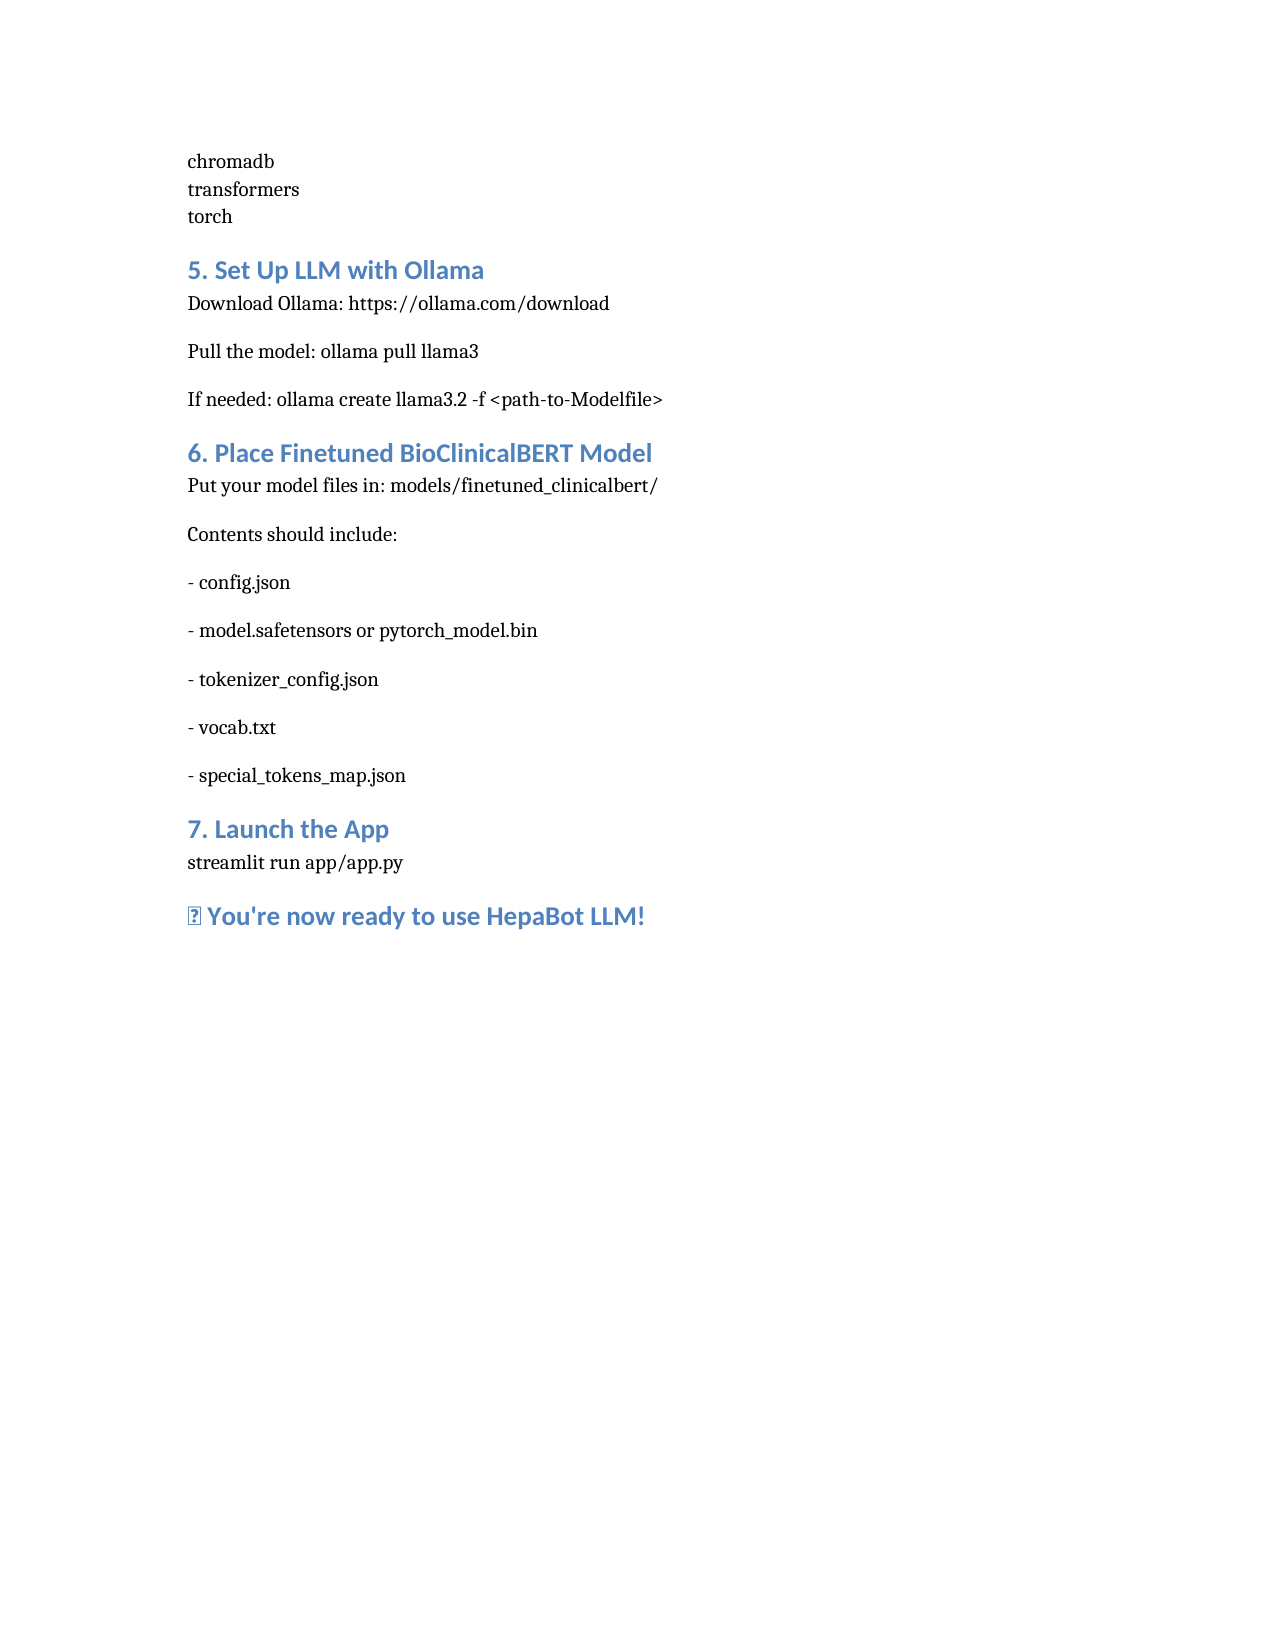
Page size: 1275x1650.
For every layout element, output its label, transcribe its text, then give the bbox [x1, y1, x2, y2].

text - model.safetensors or pytorch_model.bin [187, 619, 1087, 643]
text Contents should include: [187, 522, 1087, 546]
text Download Ollama: https://ollama.com/download [187, 291, 1087, 315]
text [187, 150, 1087, 229]
text - tokenizer_config.json [187, 667, 1087, 691]
text If needed: ollama create llama3.2 -f <path-to-Modelfile> [187, 388, 1087, 412]
subtitle 5. Set Up LLM with Ollama [187, 253, 1087, 286]
subtitle ✅ You're now ready to use HepaBot LLM! [187, 899, 1087, 932]
text Put your model files in: models/finetuned_clinicalbert/ [187, 474, 1087, 498]
text - vocab.txt [187, 716, 1087, 740]
text - special_tokens_map.json [187, 764, 1087, 788]
subtitle 6. Place Finetuned BioClinicalBERT Model [187, 436, 1087, 469]
text streamlit run app/app.py [187, 850, 1087, 874]
subtitle 7. Launch the App [187, 812, 1087, 846]
text - config.json [187, 571, 1087, 595]
text Pull the model: ollama pull llama3 [187, 339, 1087, 363]
